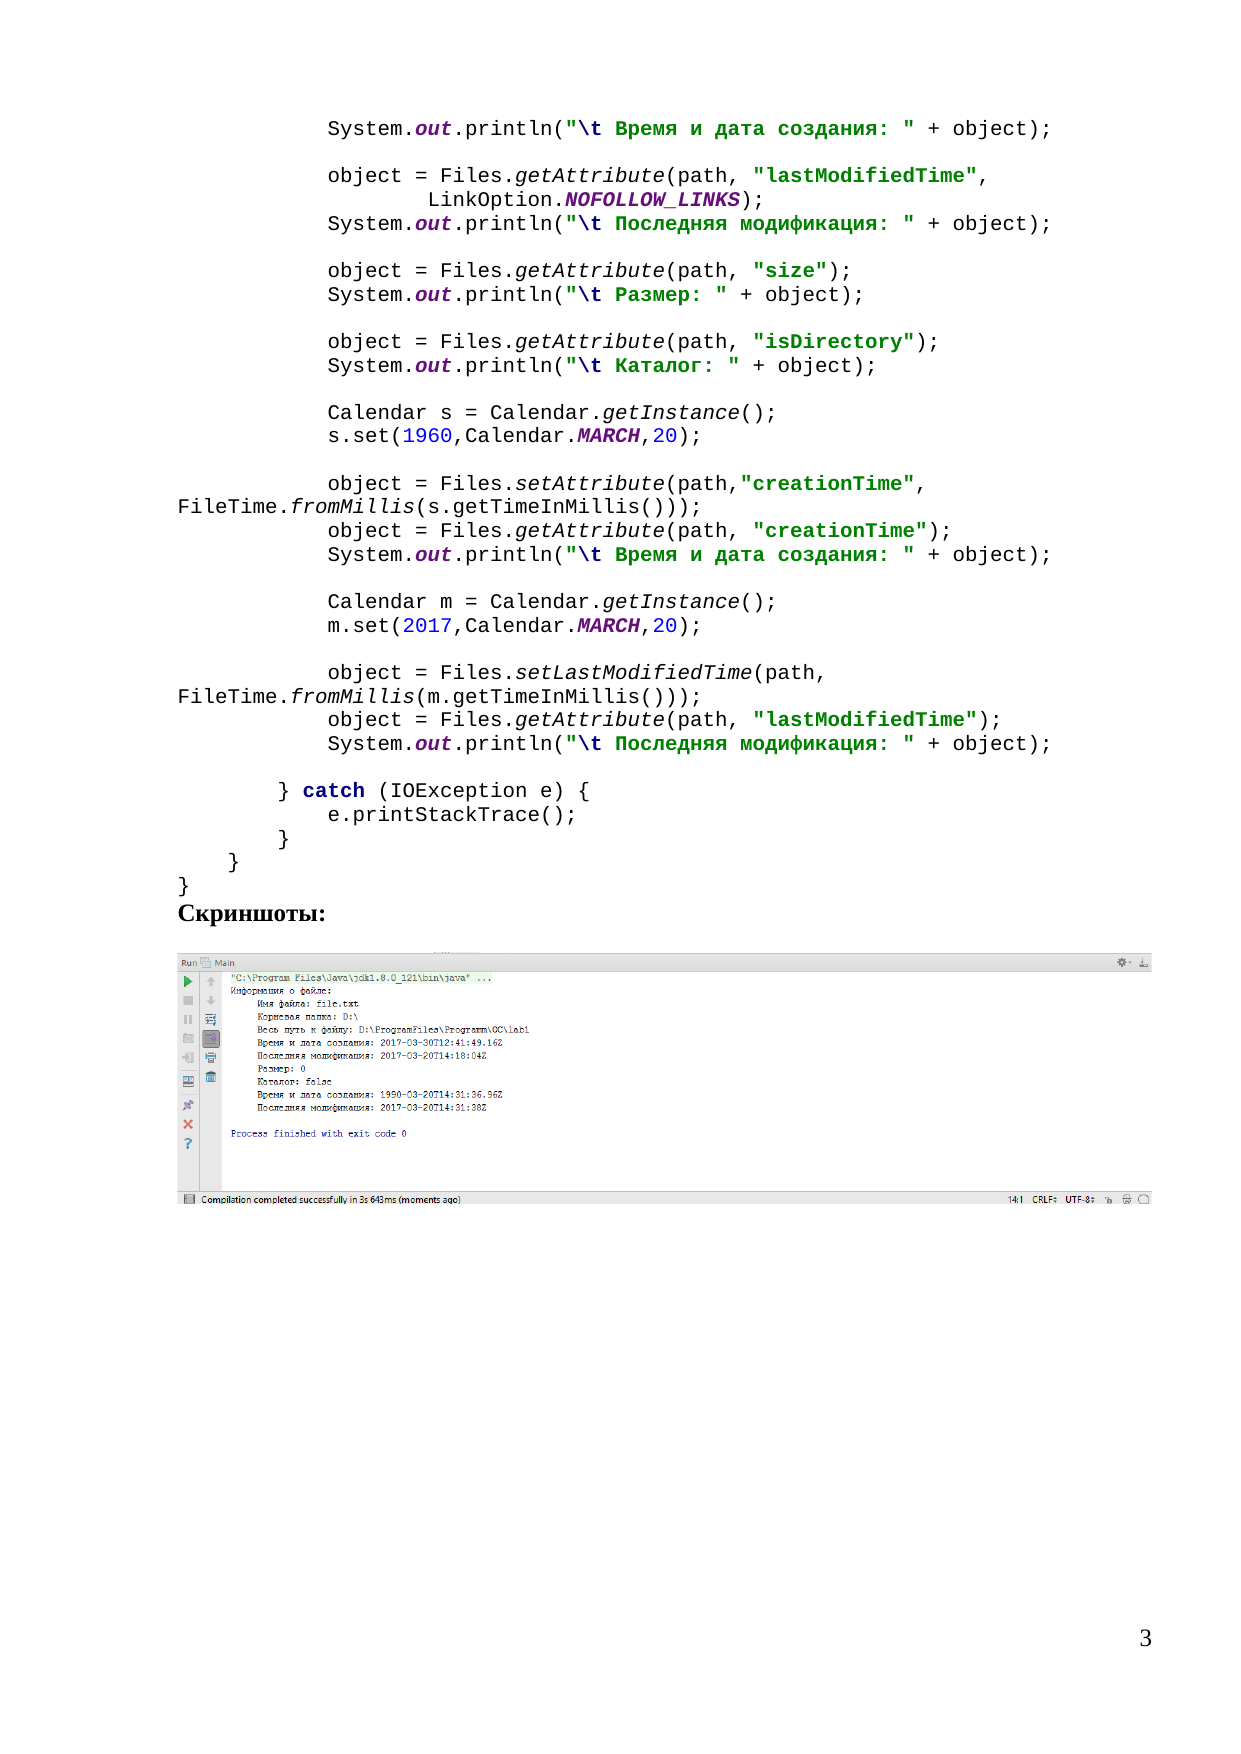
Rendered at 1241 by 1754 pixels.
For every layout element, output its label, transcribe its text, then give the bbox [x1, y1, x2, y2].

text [177, 118, 1152, 898]
picture [177, 952, 1152, 1204]
text Скриншоты: [177, 898, 1152, 927]
